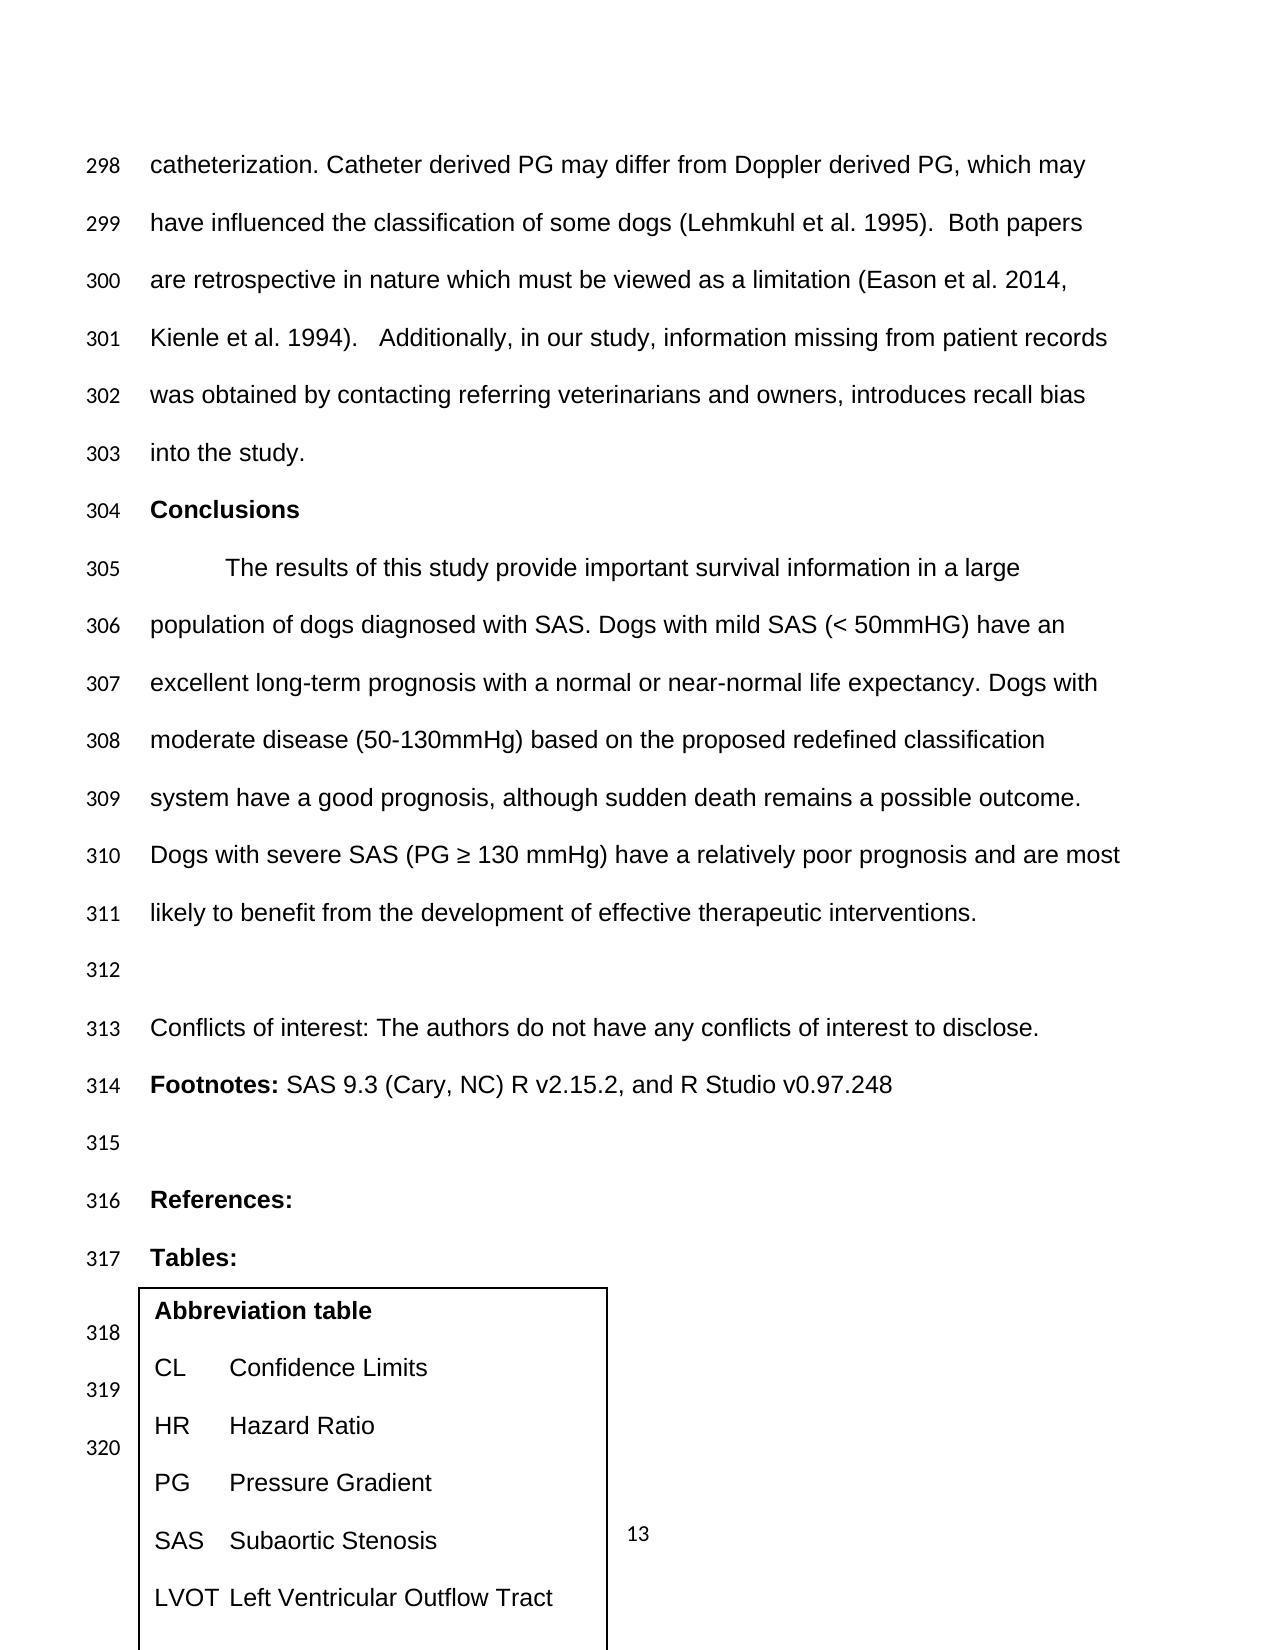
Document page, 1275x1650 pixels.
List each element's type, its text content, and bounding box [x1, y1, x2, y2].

text Footnotes: SAS 9.3 (Cary, NC) R v2.15.2, and R Studio v0.97.248 [150, 1070, 1125, 1099]
text The results of this study provide important survival information in a large population of dogs diagnosed with SAS. Dogs with mild SAS (< 50mmHG) have an excellent long-term prognosis with a normal or near-normal life expectancy. Dogs with moderate disease (50-130mmHg) based on the proposed redefined classification system have a good prognosis, although sudden death remains a possible outcome. Dogs with severe SAS (PG ≥ 130 mmHg) have a relatively poor prognosis and are most likely to benefit from the development of effective therapeutic interventions. [150, 552, 1125, 926]
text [150, 150, 1125, 466]
text References: [150, 1185, 1125, 1214]
text Conflicts of interest: The authors do not have any conflicts of interest to disclose. [150, 1012, 1125, 1041]
text Tables: [150, 1242, 1125, 1271]
text Conclusions [150, 495, 1125, 524]
